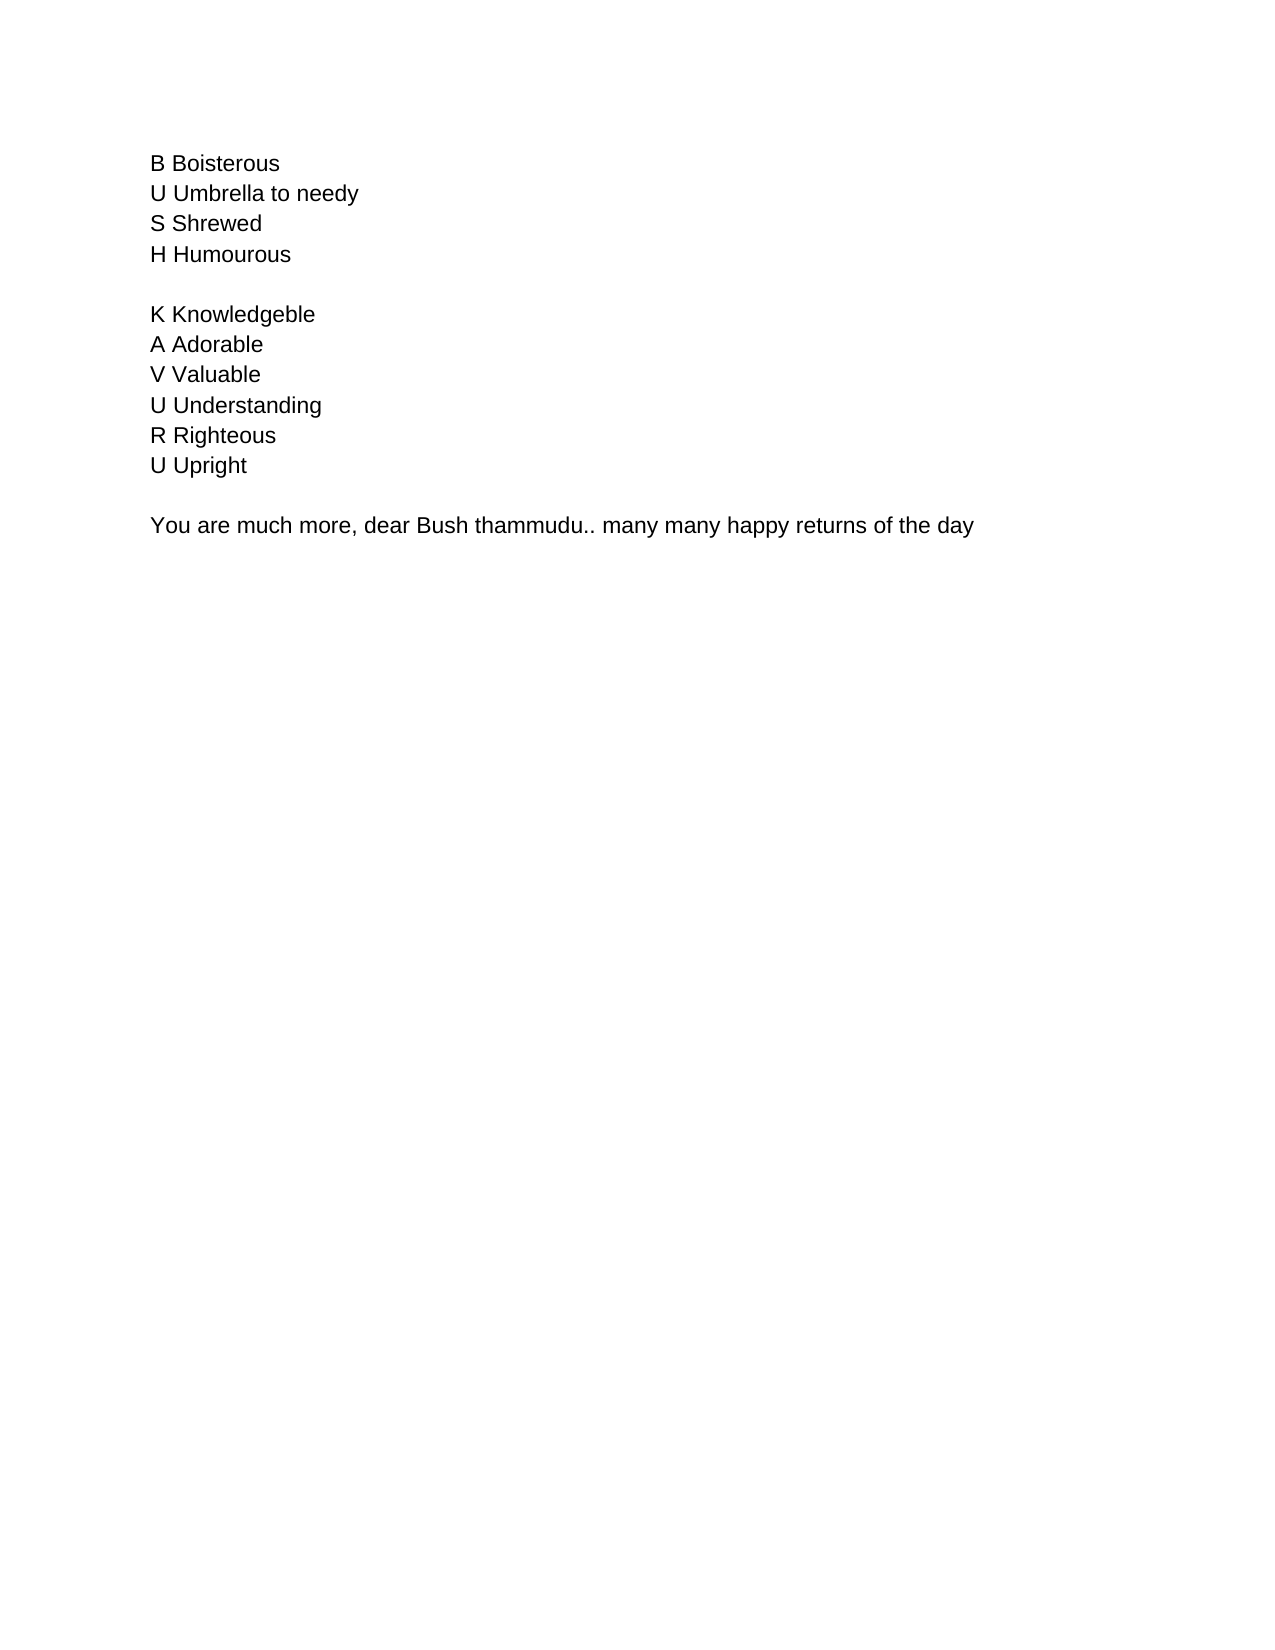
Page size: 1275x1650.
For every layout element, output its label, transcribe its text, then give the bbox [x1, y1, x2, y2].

text U Upright [150, 452, 1125, 478]
text R Righteous [150, 422, 1125, 448]
text S Shrewed [150, 210, 1125, 237]
text V Valuable [150, 361, 1125, 388]
text H Humourous [150, 241, 1125, 267]
text K Knowledgeble [150, 301, 1125, 327]
text B Boisterous [150, 150, 1125, 176]
text U Umbrella to needy [150, 180, 1125, 207]
text You are much more, dear Bush thammudu.. many many happy returns of the day [150, 512, 1125, 539]
text A Adorable [150, 331, 1125, 358]
text U Understanding [150, 392, 1125, 418]
